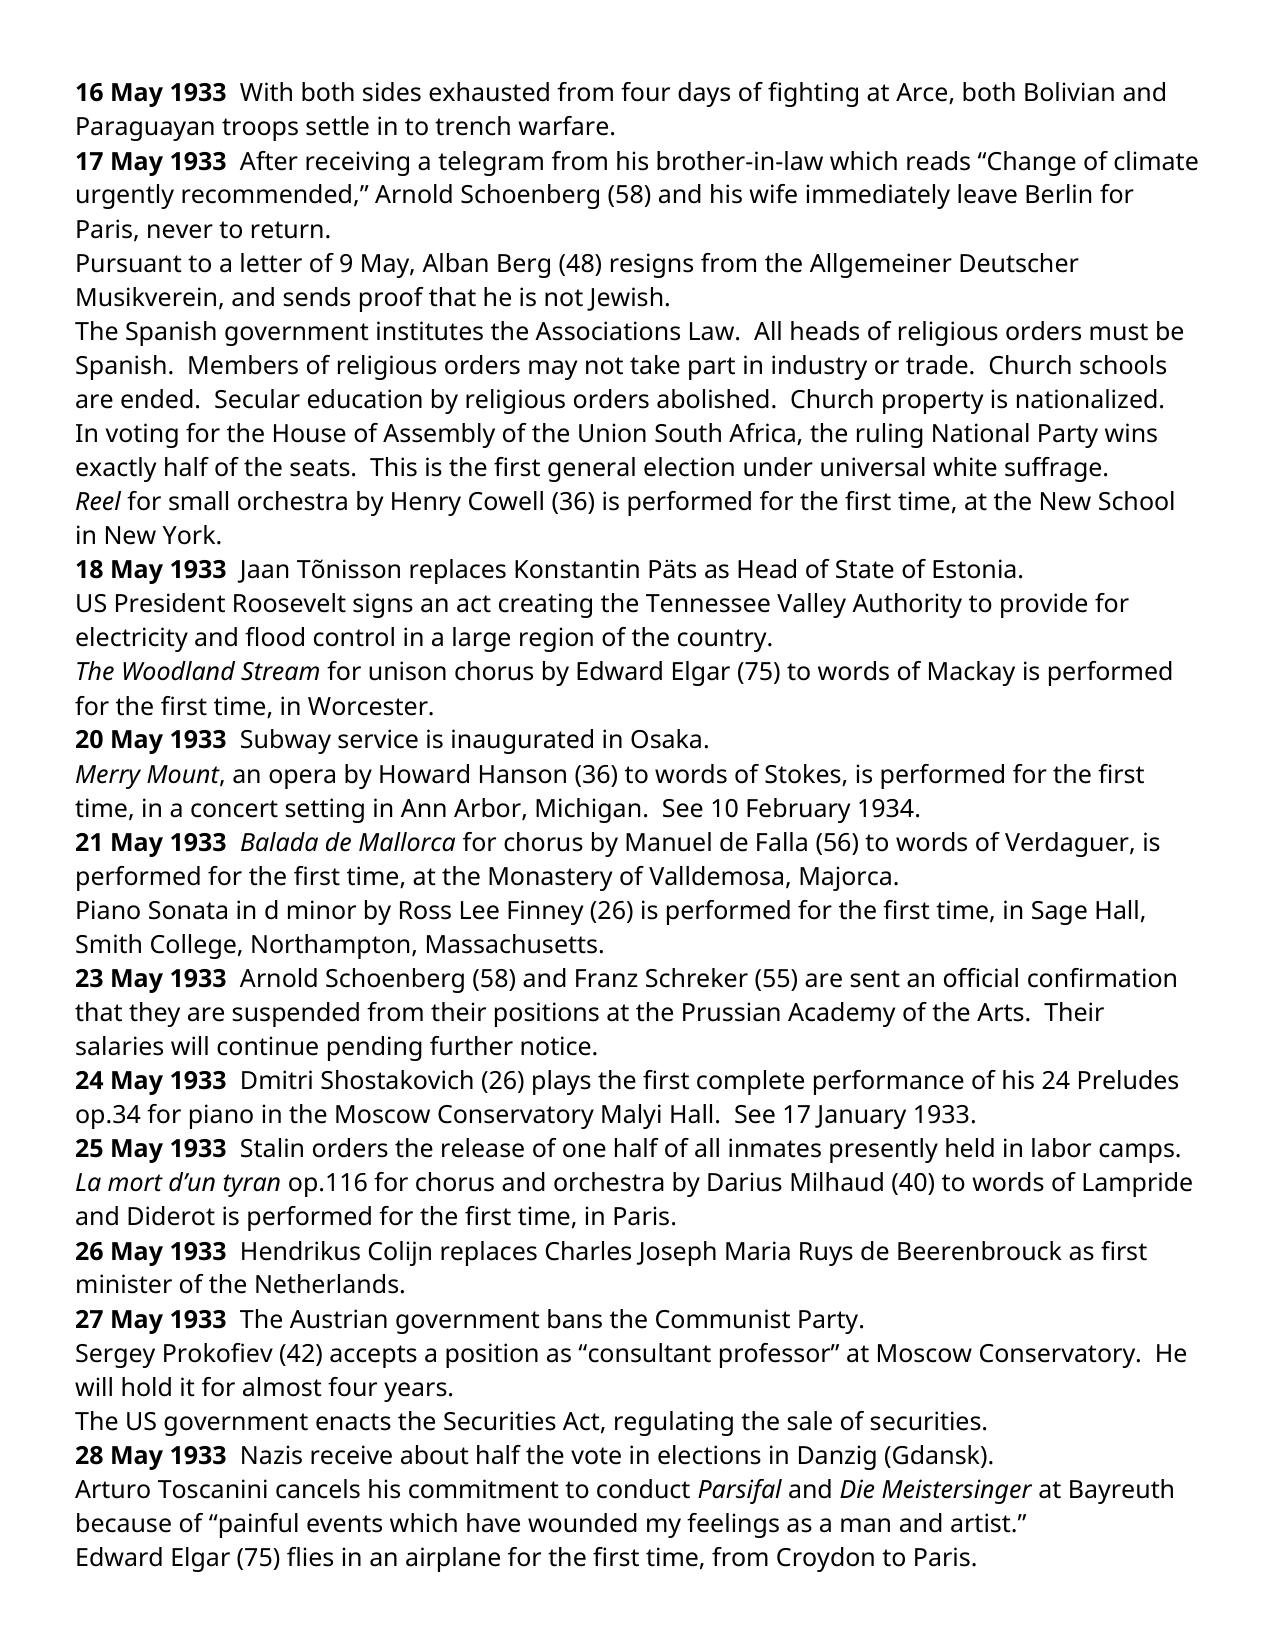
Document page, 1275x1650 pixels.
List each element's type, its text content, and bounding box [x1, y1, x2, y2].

text In voting for the House of Assembly of the Union South Africa, the ruling National Party wins exactly half of the seats. This is the first general election under universal white suffrage. [75, 416, 1200, 484]
text 21 May 1933 Balada de Mallorca for chorus by Manuel de Falla (56) to words of Verdaguer, is performed for the first time, at the Monastery of Valldemosa, Majorca. [75, 824, 1200, 892]
text US President Roosevelt signs an act creating the Tennessee Valley Authority to provide for electricity and flood control in a large region of the country. [75, 586, 1200, 654]
text Piano Sonata in d minor by Ross Lee Finney (26) is performed for the first time, in Sage Hall, Smith College, Northampton, Massachusetts. [75, 892, 1200, 961]
text 20 May 1933 Subway service is inaugurated in Osaka. [75, 722, 1200, 756]
text The Woodland Stream for unison chorus by Edward Elgar (75) to words of Mackay is performed for the first time, in Worcester. [75, 654, 1200, 722]
text Arturo Toscanini cancels his commitment to conduct Parsifal and Die Meistersinger at Bayreuth because of “painful events which have wounded my feelings as a man and artist.” [75, 1472, 1200, 1540]
text 18 May 1933 Jaan Tõnisson replaces Konstantin Päts as Head of State of Estonia. [75, 552, 1200, 586]
text The Spanish government institutes the Associations Law. All heads of religious orders must be Spanish. Members of religious orders may not take part in industry or trade. Church schools are ended. Secular education by religious orders abolished. Church property is nationalized. [75, 313, 1200, 416]
text 17 May 1933 After receiving a telegram from his brother-in-law which reads “Change of climate urgently recommended,” Arnold Schoenberg (58) and his wife immediately leave Berlin for Paris, never to return. [75, 143, 1200, 245]
text 16 May 1933 With both sides exhausted from four days of fighting at Arce, both Bolivian and Paraguayan troops settle in to trench warfare. [75, 75, 1200, 143]
text Edward Elgar (75) flies in an airplane for the first time, from Croydon to Paris. [75, 1540, 1200, 1574]
text 25 May 1933 Stalin orders the release of one half of all inmates presently held in labor camps. [75, 1131, 1200, 1165]
text Merry Mount, an opera by Howard Hanson (36) to words of Stokes, is performed for the first time, in a concert setting in Ann Arbor, Michigan. See 10 February 1934. [75, 756, 1200, 824]
text 26 May 1933 Hendrikus Colijn replaces Charles Joseph Maria Ruys de Beerenbrouck as first minister of the Netherlands. [75, 1233, 1200, 1301]
text 28 May 1933 Nazis receive about half the vote in elections in Danzig (Gdansk). [75, 1437, 1200, 1472]
text La mort d’un tyran op.116 for chorus and orchestra by Darius Milhaud (40) to words of Lampride and Diderot is performed for the first time, in Paris. [75, 1165, 1200, 1233]
text Sergey Prokofiev (42) accepts a position as “consultant professor” at Moscow Conservatory. He will hold it for almost four years. [75, 1335, 1200, 1403]
text 27 May 1933 The Austrian government bans the Communist Party. [75, 1301, 1200, 1335]
text 23 May 1933 Arnold Schoenberg (58) and Franz Schreker (55) are sent an official confirmation that they are suspended from their positions at the Prussian Academy of the Arts. Their salaries will continue pending further notice. [75, 961, 1200, 1063]
text 24 May 1933 Dmitri Shostakovich (26) plays the first complete performance of his 24 Preludes op.34 for piano in the Moscow Conservatory Malyi Hall. See 17 January 1933. [75, 1063, 1200, 1131]
text The US government enacts the Securities Act, regulating the sale of securities. [75, 1403, 1200, 1437]
text Reel for small orchestra by Henry Cowell (36) is performed for the first time, at the New School in New York. [75, 484, 1200, 552]
text Pursuant to a letter of 9 May, Alban Berg (48) resigns from the Allgemeiner Deutscher Musikverein, and sends proof that he is not Jewish. [75, 245, 1200, 313]
